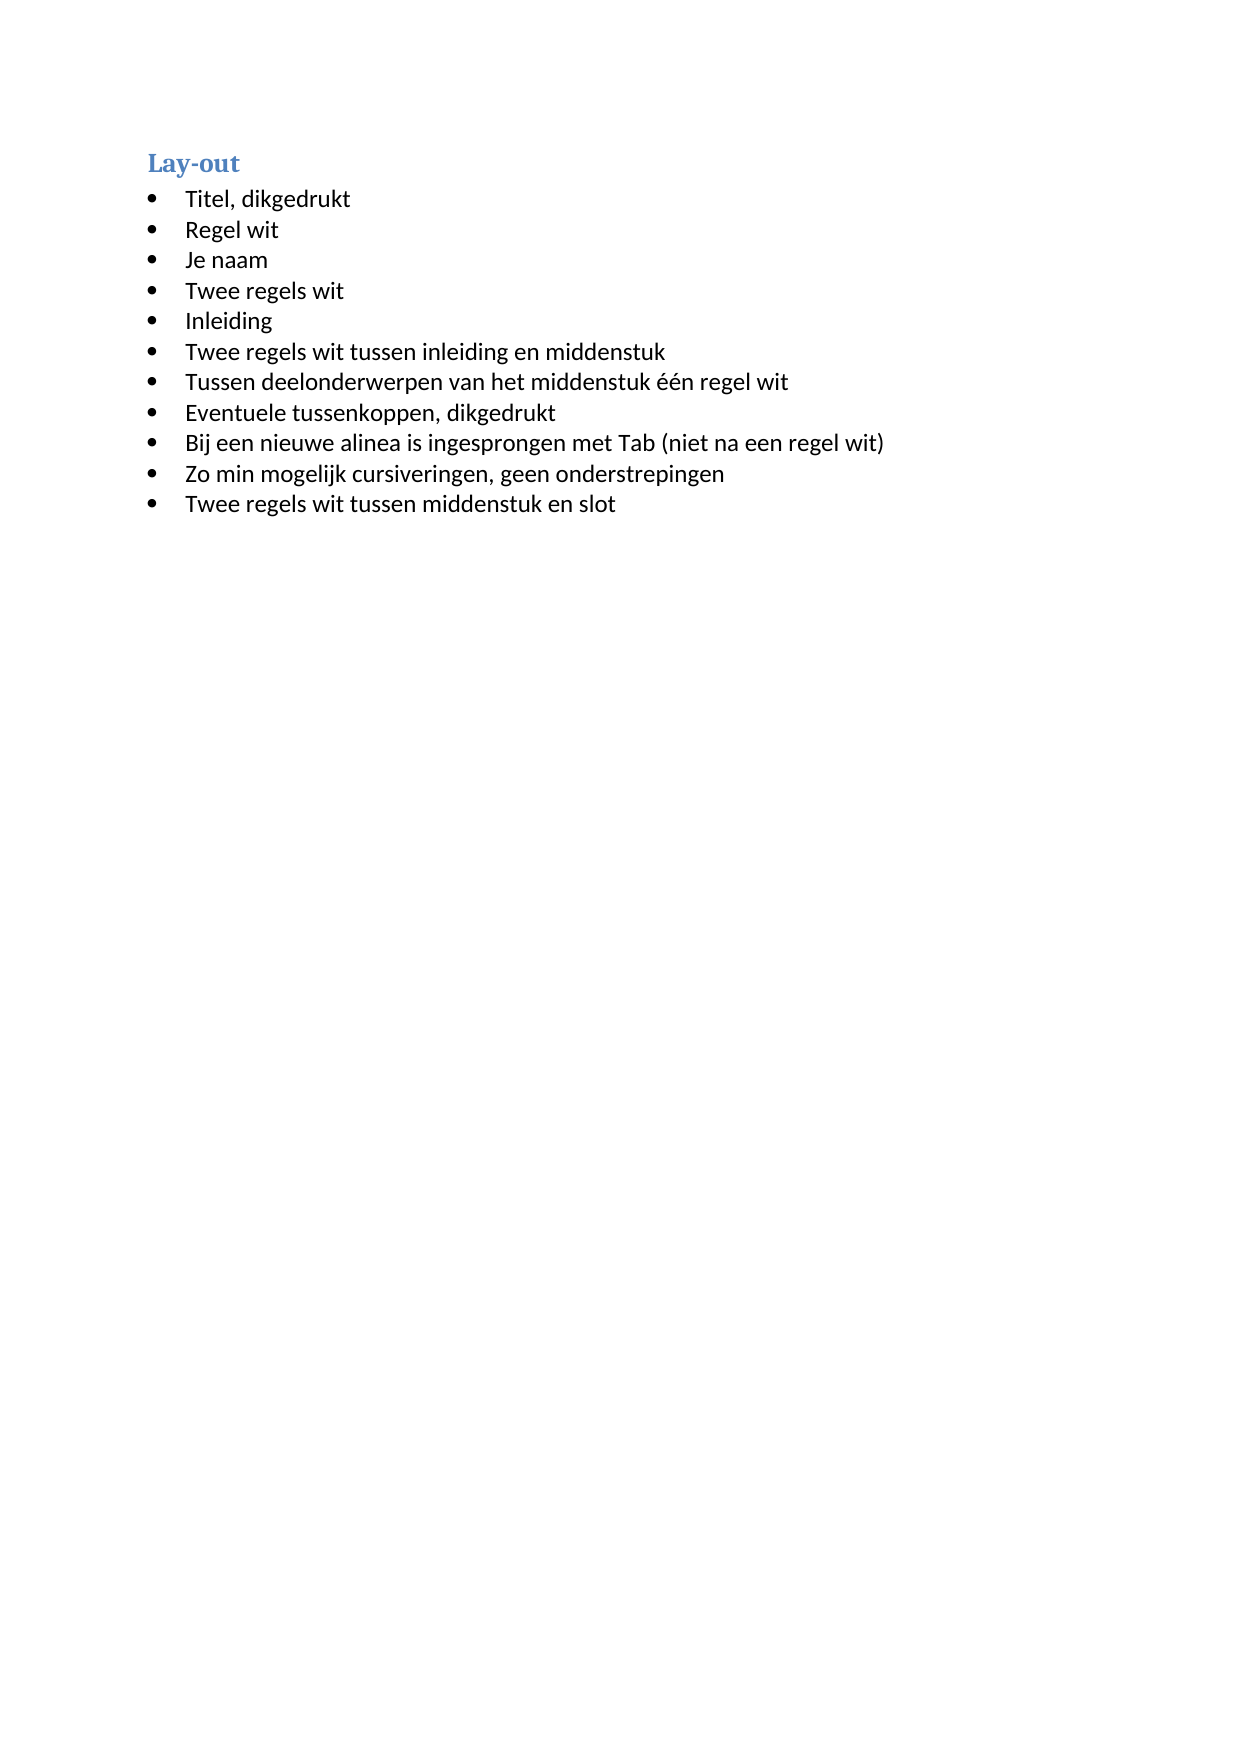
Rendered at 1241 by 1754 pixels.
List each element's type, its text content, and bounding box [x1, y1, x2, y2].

list Titel, dikgedrukt [148, 183, 1093, 214]
list Zo min mogelijk cursiveringen, geen onderstrepingen [148, 458, 1093, 488]
list Regel wit [148, 214, 1093, 244]
list Twee regels wit tussen middenstuk en slot [148, 488, 1093, 519]
list Twee regels wit [148, 275, 1093, 305]
list Eventuele tussenkoppen, dikgedrukt [148, 397, 1093, 427]
list Tussen deelonderwerpen van het middenstuk één regel wit [148, 366, 1093, 397]
list Je naam [148, 244, 1093, 275]
list Inleiding [148, 305, 1093, 336]
subtitle Lay-out [148, 148, 1093, 179]
list Bij een nieuwe alinea is ingesprongen met Tab (niet na een regel wit) [148, 427, 1093, 458]
list Twee regels wit tussen inleiding en middenstuk [148, 336, 1093, 366]
